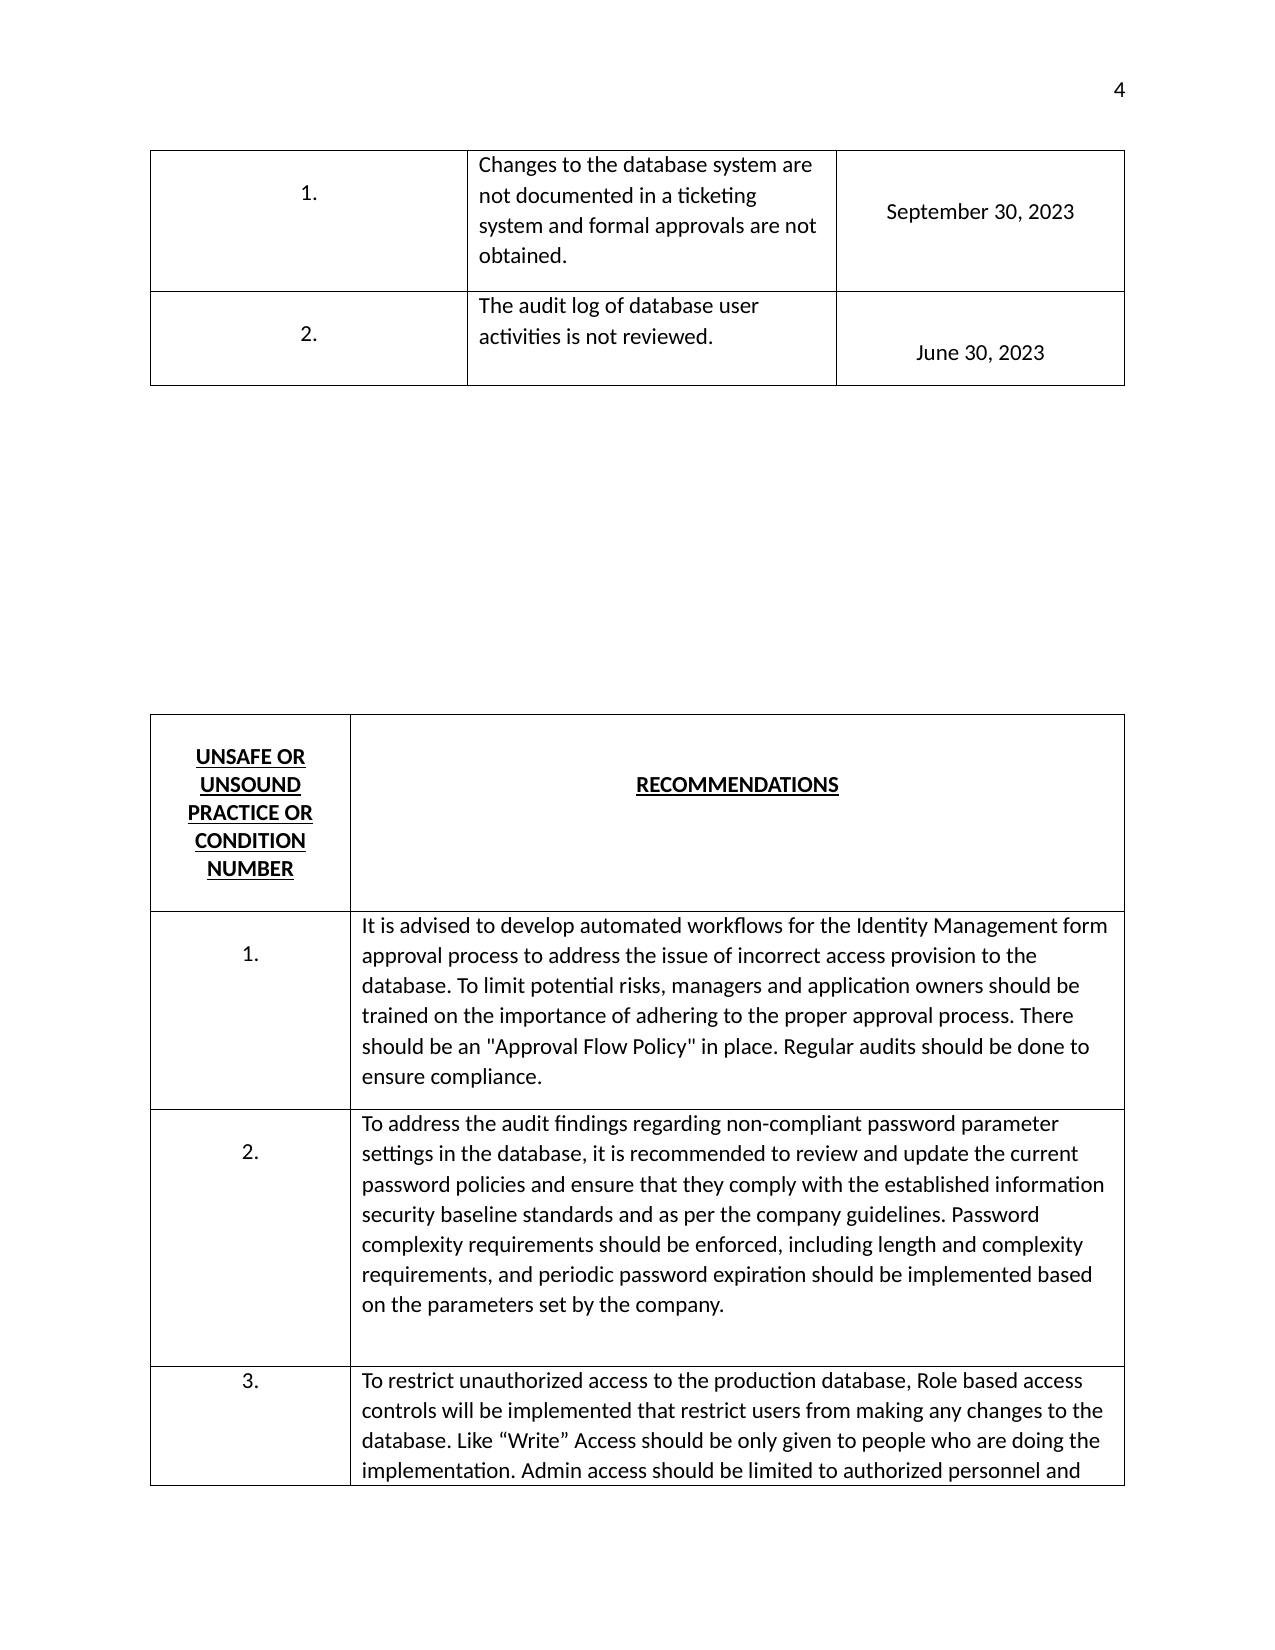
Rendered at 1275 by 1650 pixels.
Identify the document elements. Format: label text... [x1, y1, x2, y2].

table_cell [351, 1367, 1124, 1485]
table_cell 1. [151, 912, 350, 1109]
table_cell It is advised to develop automated workflows for the Identity Management form approval process to address the issue of incorrect access provision to the database. To limit potential risks, managers and application owners should be trained on the importance of adhering to the proper approval process. There should be an "Approval Flow Policy" in place. Regular audits should be done to ensure compliance. [351, 912, 1124, 1109]
table_cell 1. [151, 151, 467, 291]
table_cell The audit log of database user activities is not reviewed. [468, 292, 836, 385]
table_cell Changes to the database system are not documented in a ticketing system and formal approvals are not obtained. [468, 151, 836, 291]
table_cell 3. [151, 1367, 350, 1485]
table_cell 2. [151, 1110, 350, 1366]
table_header Recommendations [351, 715, 1124, 911]
table_cell September 30, 2023 [837, 151, 1124, 291]
table_cell 2. [151, 292, 467, 385]
table_cell June 30, 2023 [837, 292, 1124, 385]
table_cell To address the audit findings regarding non-compliant password parameter settings in the database, it is recommended to review and update the current password policies and ensure that they comply with the established information security baseline standards and as per the company guidelines. Password complexity requirements should be enforced, including length and complexity requirements, and periodic password expiration should be implemented based on the parameters set by the company. [351, 1110, 1124, 1366]
table_header Unsafe or Unsound Practice or Condition Number [151, 715, 350, 911]
